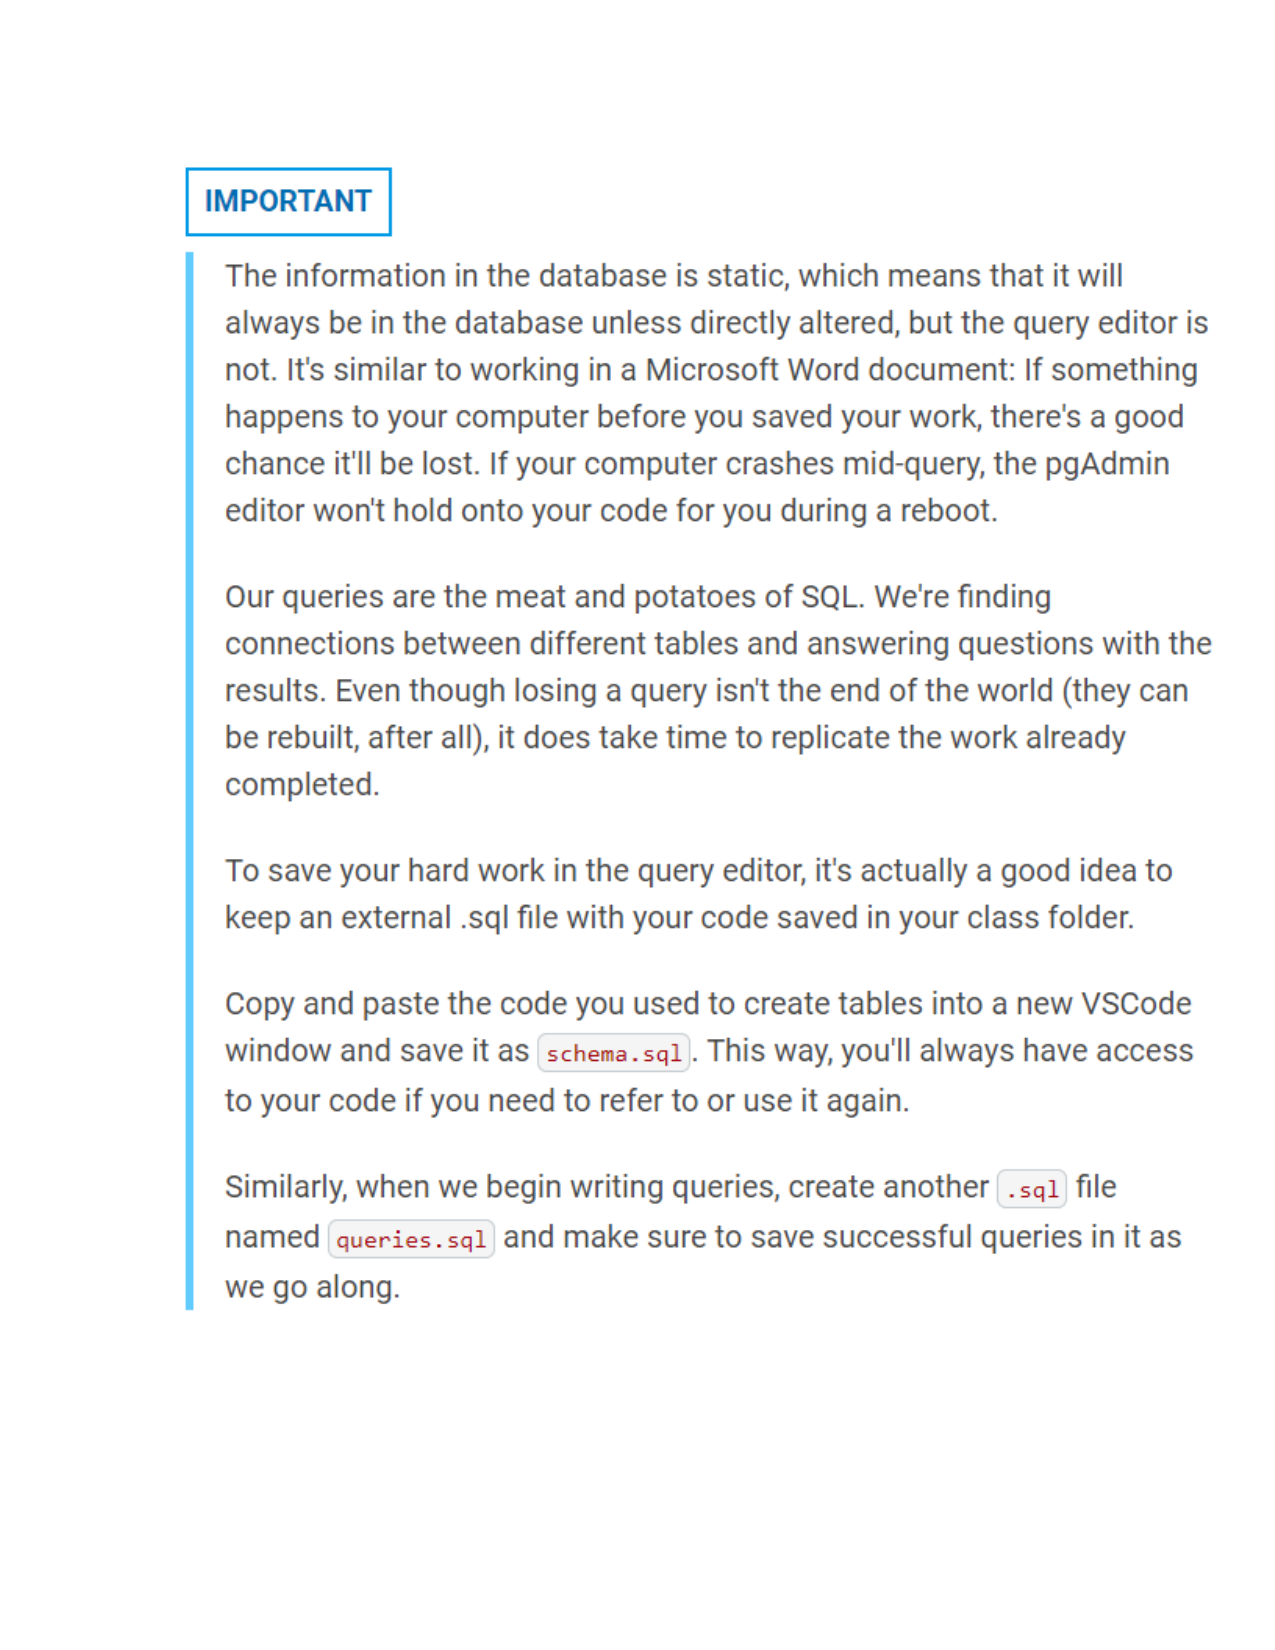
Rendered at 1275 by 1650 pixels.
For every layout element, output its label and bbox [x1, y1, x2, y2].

picture [150, 150, 1233, 1362]
